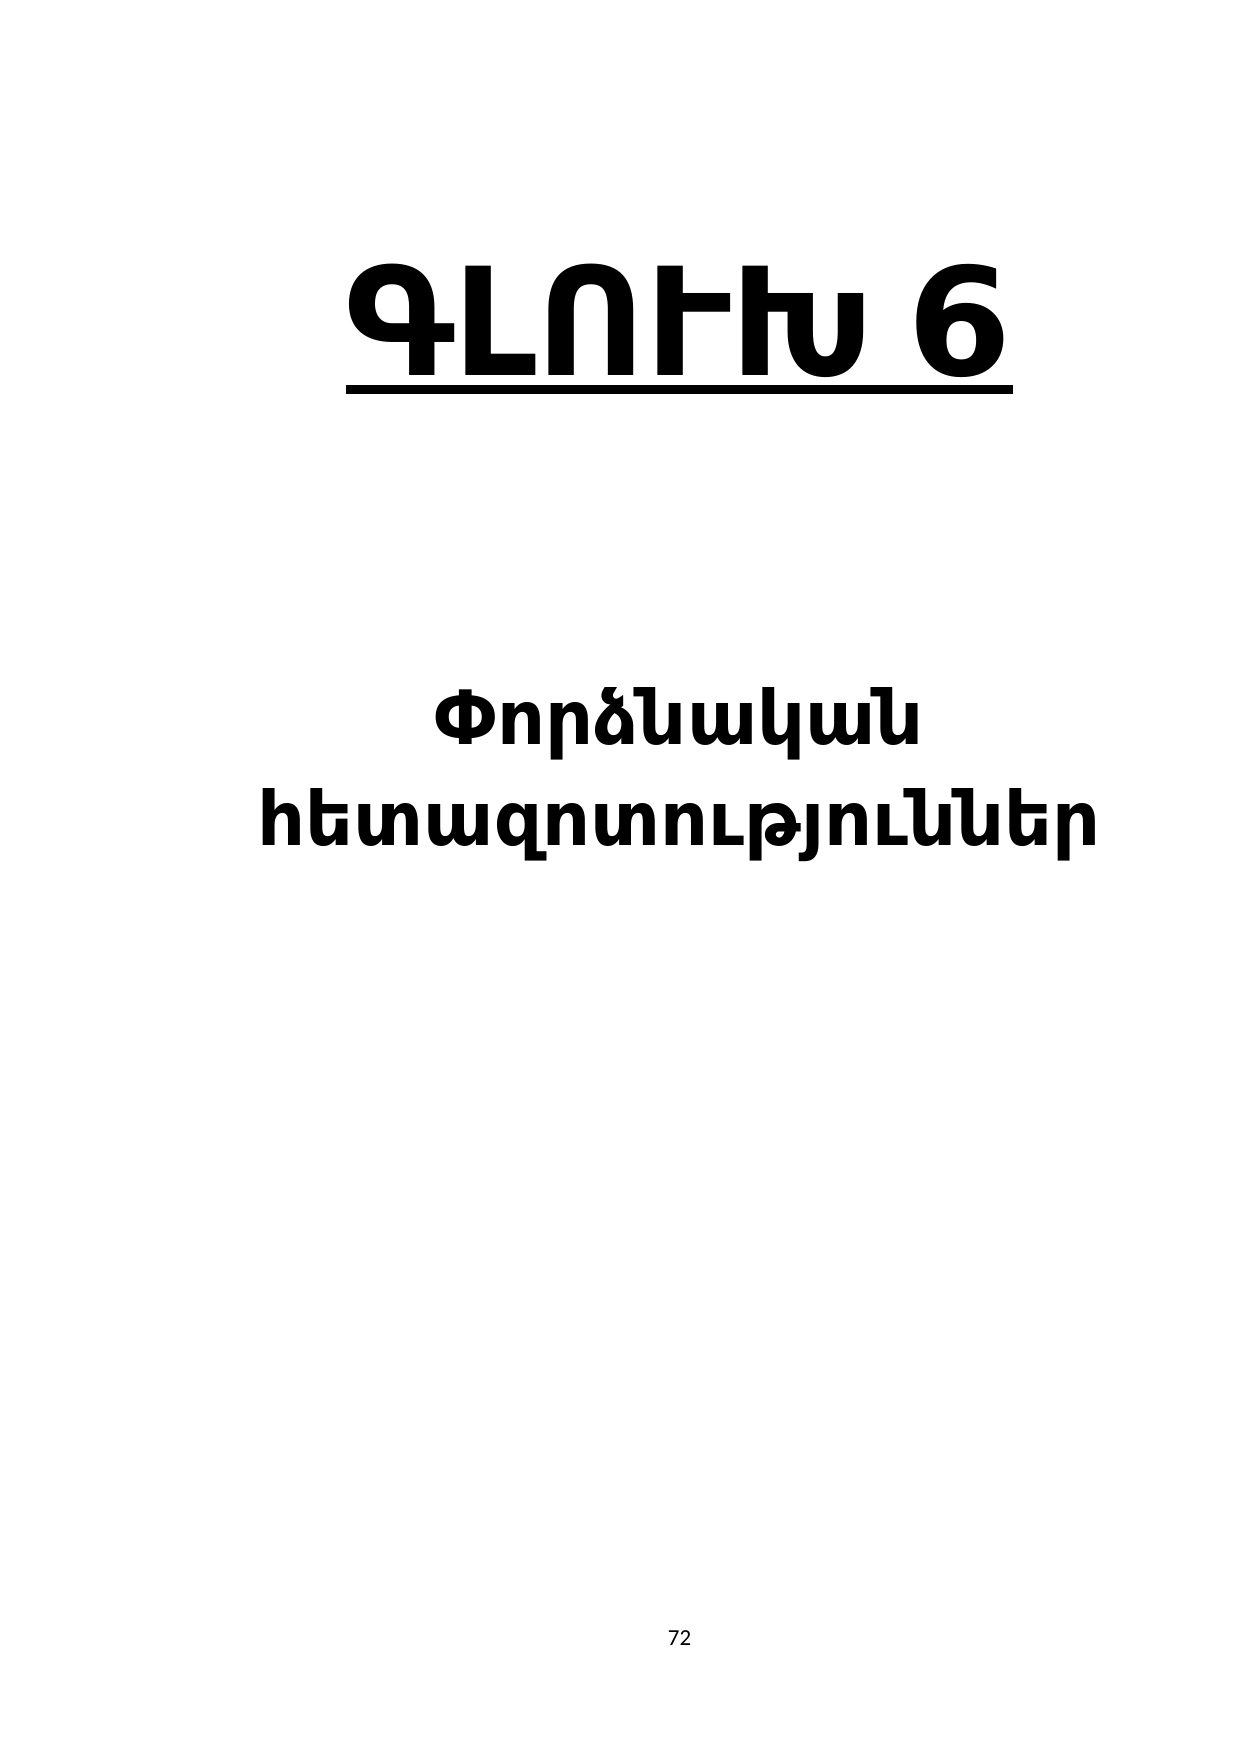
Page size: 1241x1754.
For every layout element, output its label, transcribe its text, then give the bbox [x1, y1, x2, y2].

title ԳԼՈՒԽ 6 [177, 236, 1181, 411]
text Փորձնական հետազոտություններ [177, 675, 1181, 863]
